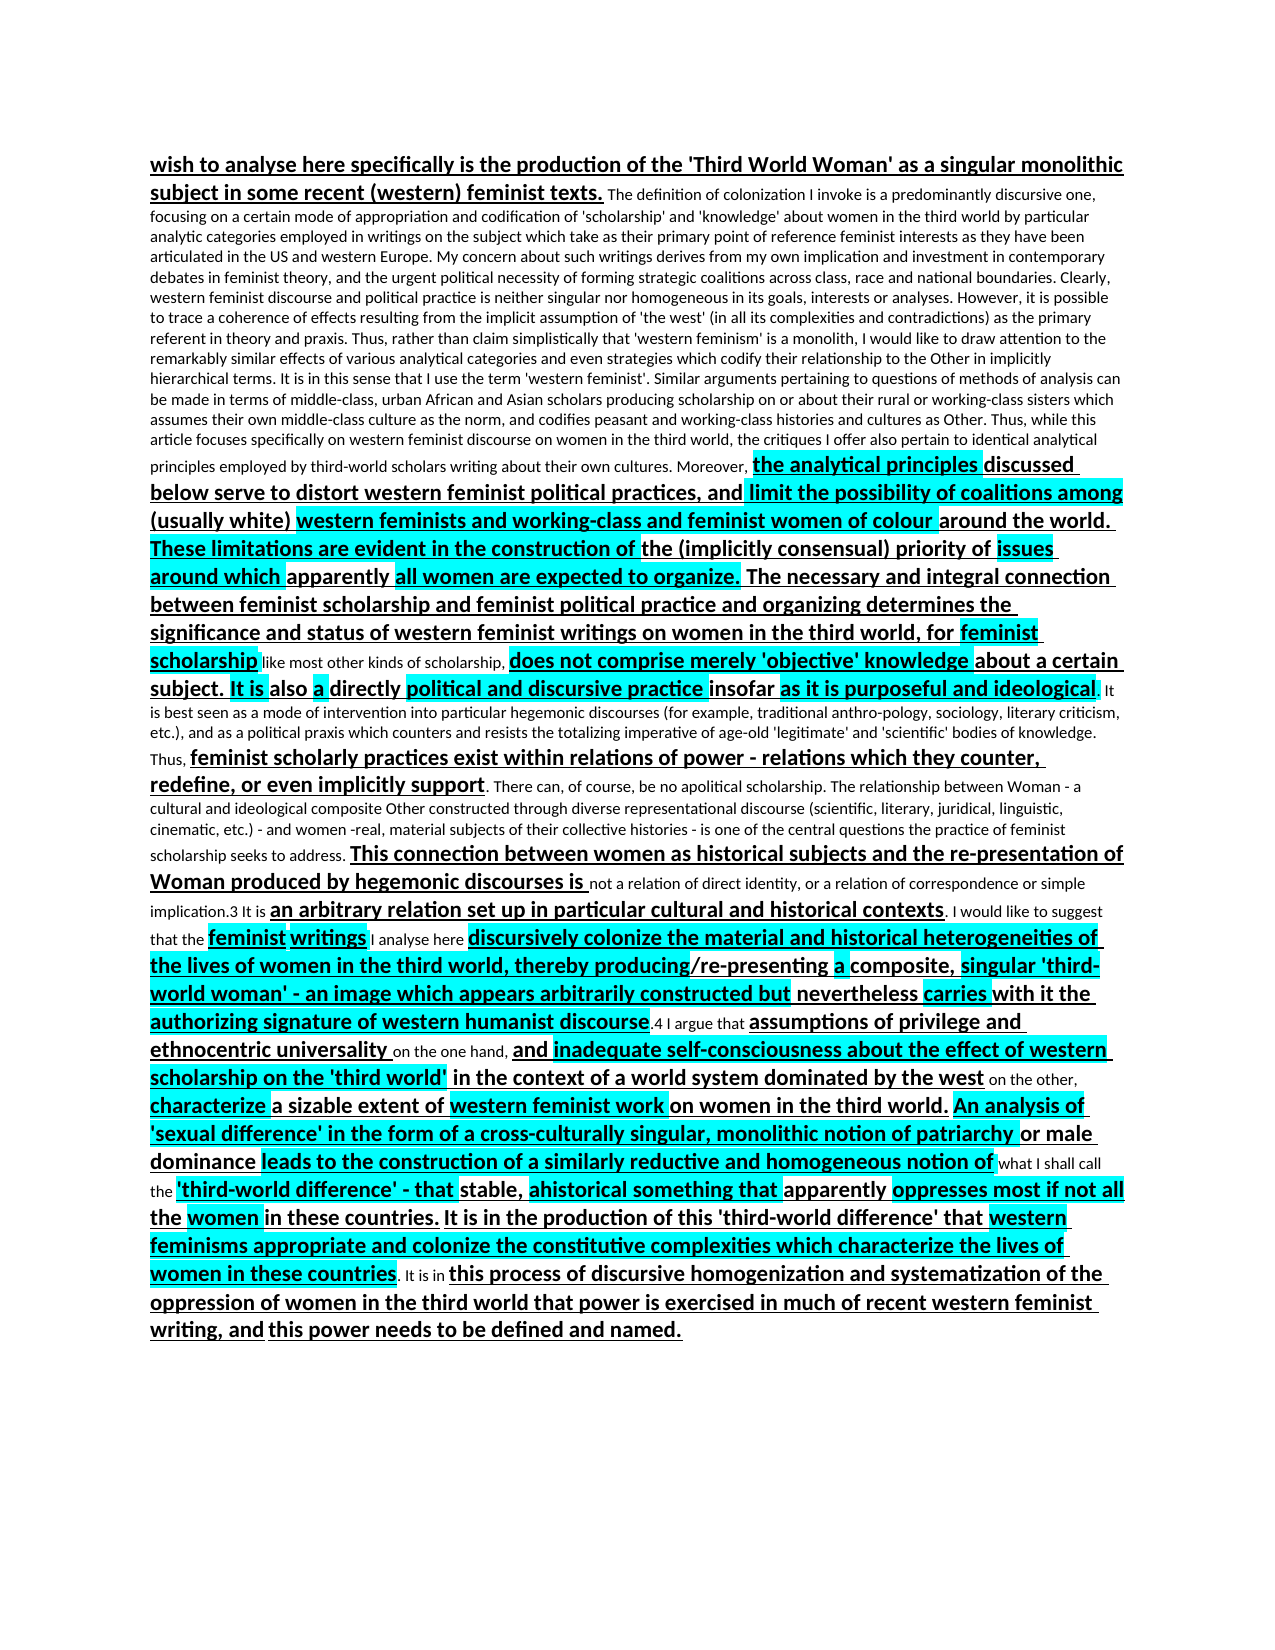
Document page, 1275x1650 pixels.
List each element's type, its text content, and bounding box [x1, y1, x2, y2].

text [150, 150, 1125, 1200]
